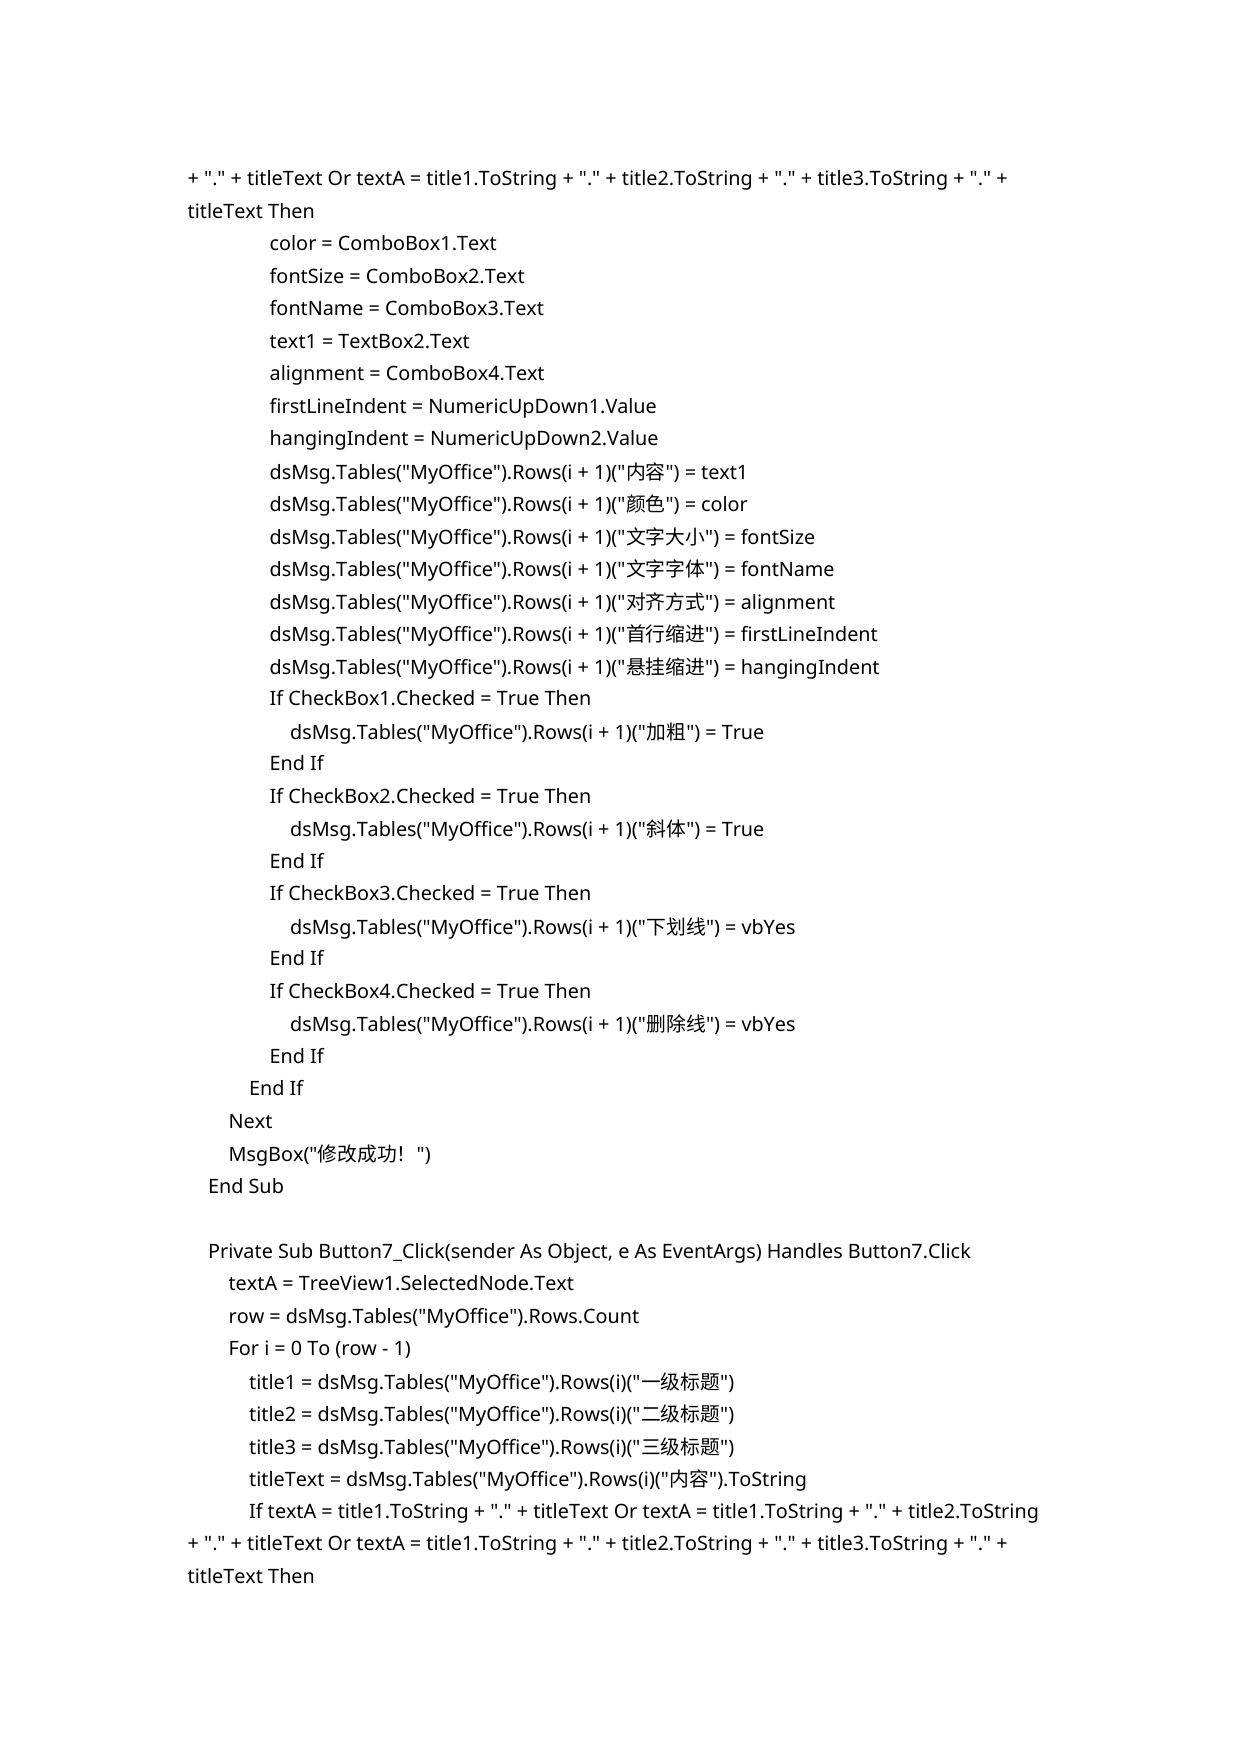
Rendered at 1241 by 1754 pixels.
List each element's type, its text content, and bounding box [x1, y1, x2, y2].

text dsMsg.Tables("MyOffice").Rows(i + 1)("加粗") = True [187, 714, 1053, 747]
text dsMsg.Tables("MyOffice").Rows(i + 1)("下划线") = vbYes [187, 909, 1053, 942]
text titleText = dsMsg.Tables("MyOffice").Rows(i)("内容").ToString [187, 1462, 1053, 1494]
text Next [187, 1104, 1053, 1137]
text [187, 162, 1053, 227]
text Private Sub Button7_Click(sender As Object, e As EventArgs) Handles Button7.Click [187, 1234, 1053, 1267]
text If CheckBox4.Checked = True Then [187, 974, 1053, 1007]
text hangingIndent = NumericUpDown2.Value [187, 422, 1053, 454]
text firstLineIndent = NumericUpDown1.Value [187, 389, 1053, 422]
text End If [187, 747, 1053, 779]
text If CheckBox2.Checked = True Then [187, 779, 1053, 812]
text End If [187, 844, 1053, 877]
text End If [187, 1039, 1053, 1072]
text text1 = TextBox2.Text [187, 324, 1053, 357]
text title2 = dsMsg.Tables("MyOffice").Rows(i)("二级标题") [187, 1397, 1053, 1429]
text row = dsMsg.Tables("MyOffice").Rows.Count [187, 1299, 1053, 1332]
text title3 = dsMsg.Tables("MyOffice").Rows(i)("三级标题") [187, 1429, 1053, 1462]
text dsMsg.Tables("MyOffice").Rows(i + 1)("删除线") = vbYes [187, 1007, 1053, 1039]
text textA = TreeView1.SelectedNode.Text [187, 1267, 1053, 1299]
text For i = 0 To (row - 1) [187, 1332, 1053, 1364]
text dsMsg.Tables("MyOffice").Rows(i + 1)("对齐方式") = alignment [187, 584, 1053, 617]
text dsMsg.Tables("MyOffice").Rows(i + 1)("斜体") = True [187, 812, 1053, 844]
text dsMsg.Tables("MyOffice").Rows(i + 1)("颜色") = color [187, 487, 1053, 519]
text alignment = ComboBox4.Text [187, 357, 1053, 389]
text End If [187, 1072, 1053, 1104]
text MsgBox("修改成功！") [187, 1137, 1053, 1169]
text fontSize = ComboBox2.Text [187, 259, 1053, 292]
text dsMsg.Tables("MyOffice").Rows(i + 1)("首行缩进") = firstLineIndent [187, 617, 1053, 649]
text dsMsg.Tables("MyOffice").Rows(i + 1)("文字大小") = fontSize [187, 519, 1053, 552]
text If CheckBox3.Checked = True Then [187, 877, 1053, 909]
text If CheckBox1.Checked = True Then [187, 682, 1053, 714]
text color = ComboBox1.Text [187, 227, 1053, 259]
text dsMsg.Tables("MyOffice").Rows(i + 1)("文字字体") = fontName [187, 552, 1053, 584]
text fontName = ComboBox3.Text [187, 292, 1053, 324]
text End Sub [187, 1169, 1053, 1202]
text dsMsg.Tables("MyOffice").Rows(i + 1)("内容") = text1 [187, 454, 1053, 487]
text dsMsg.Tables("MyOffice").Rows(i + 1)("悬挂缩进") = hangingIndent [187, 649, 1053, 682]
text End If [187, 942, 1053, 974]
text title1 = dsMsg.Tables("MyOffice").Rows(i)("一级标题") [187, 1364, 1053, 1397]
